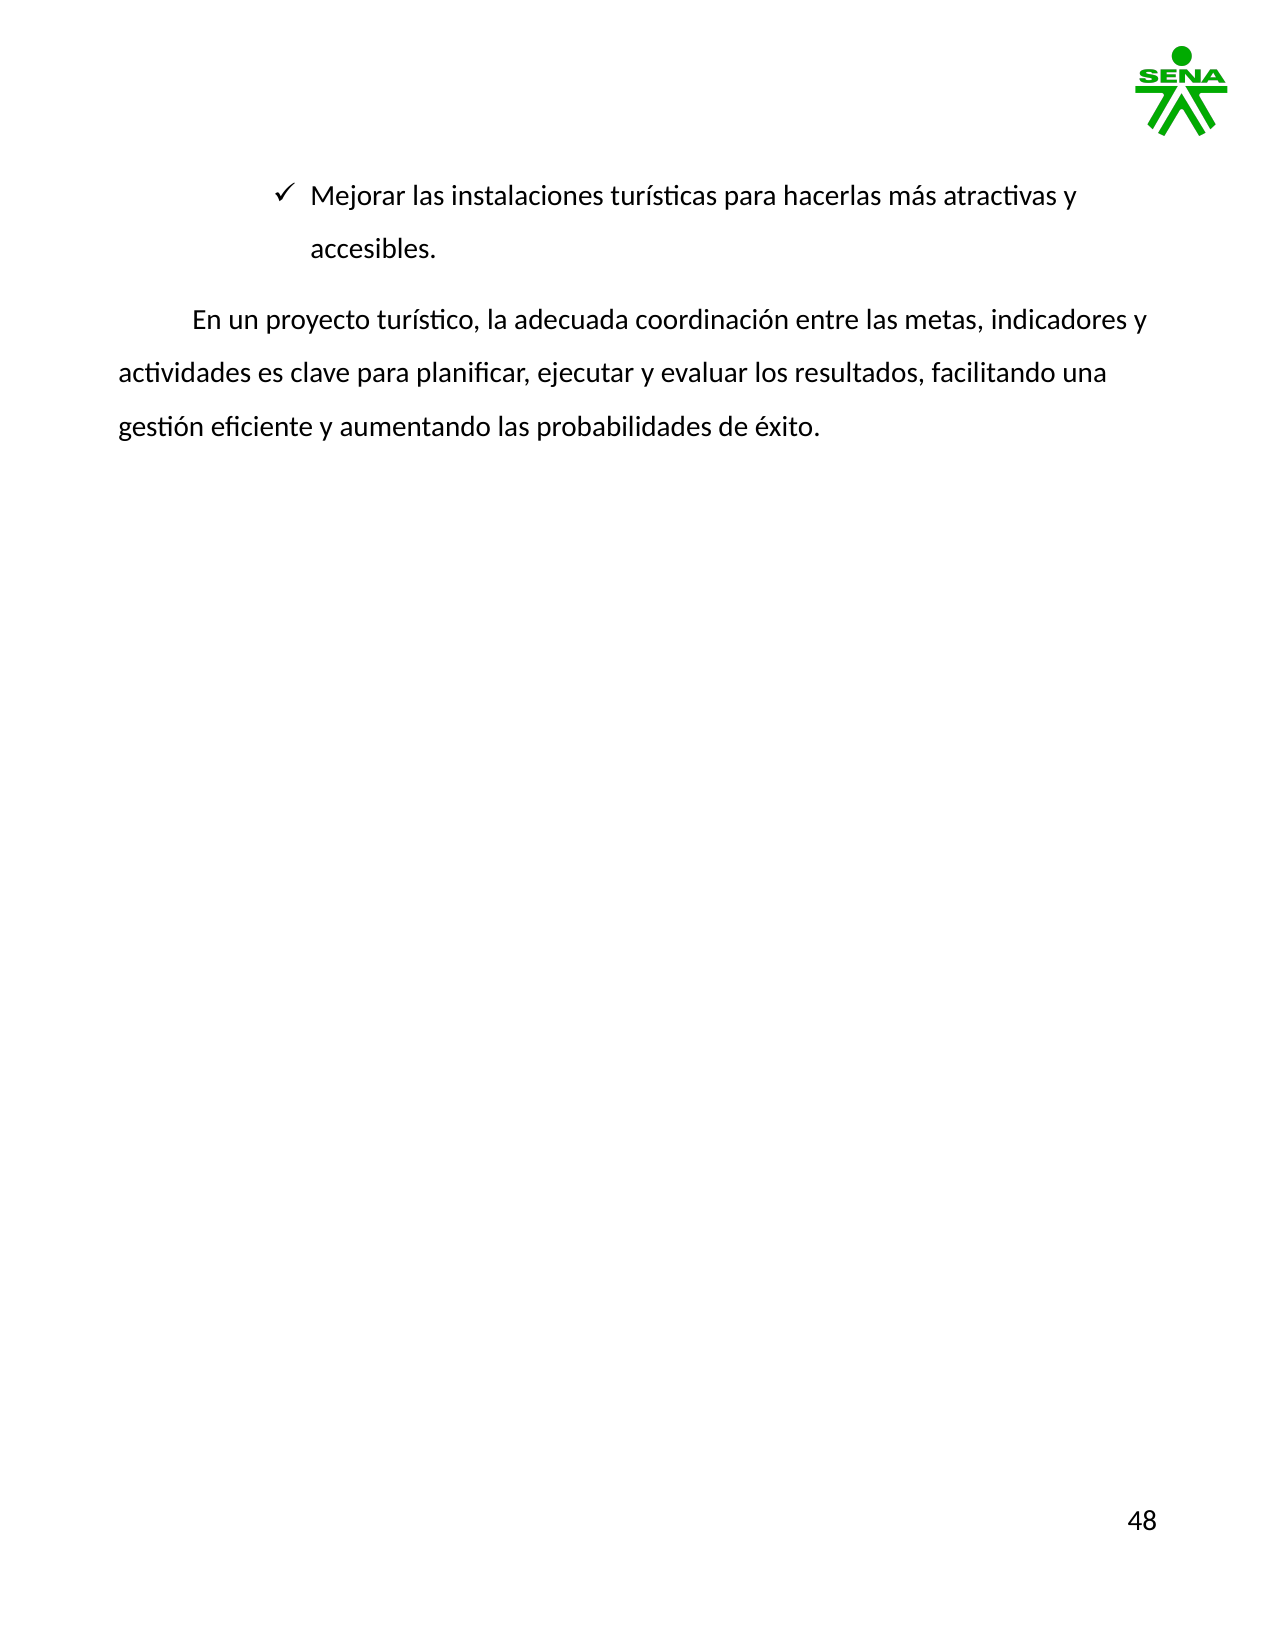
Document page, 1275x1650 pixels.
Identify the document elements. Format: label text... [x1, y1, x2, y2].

list Mejorar las instalaciones turísticas para hacerlas más atractivas y accesibles. [273, 177, 1157, 266]
text En un proyecto turístico, la adecuada coordinación entre las metas, indicadores y actividades es clave para planificar, ejecutar y evaluar los resultados, facilitando una gestión eficiente y aumentando las probabilidades de éxito. [118, 301, 1157, 443]
picture [1135, 46, 1228, 136]
